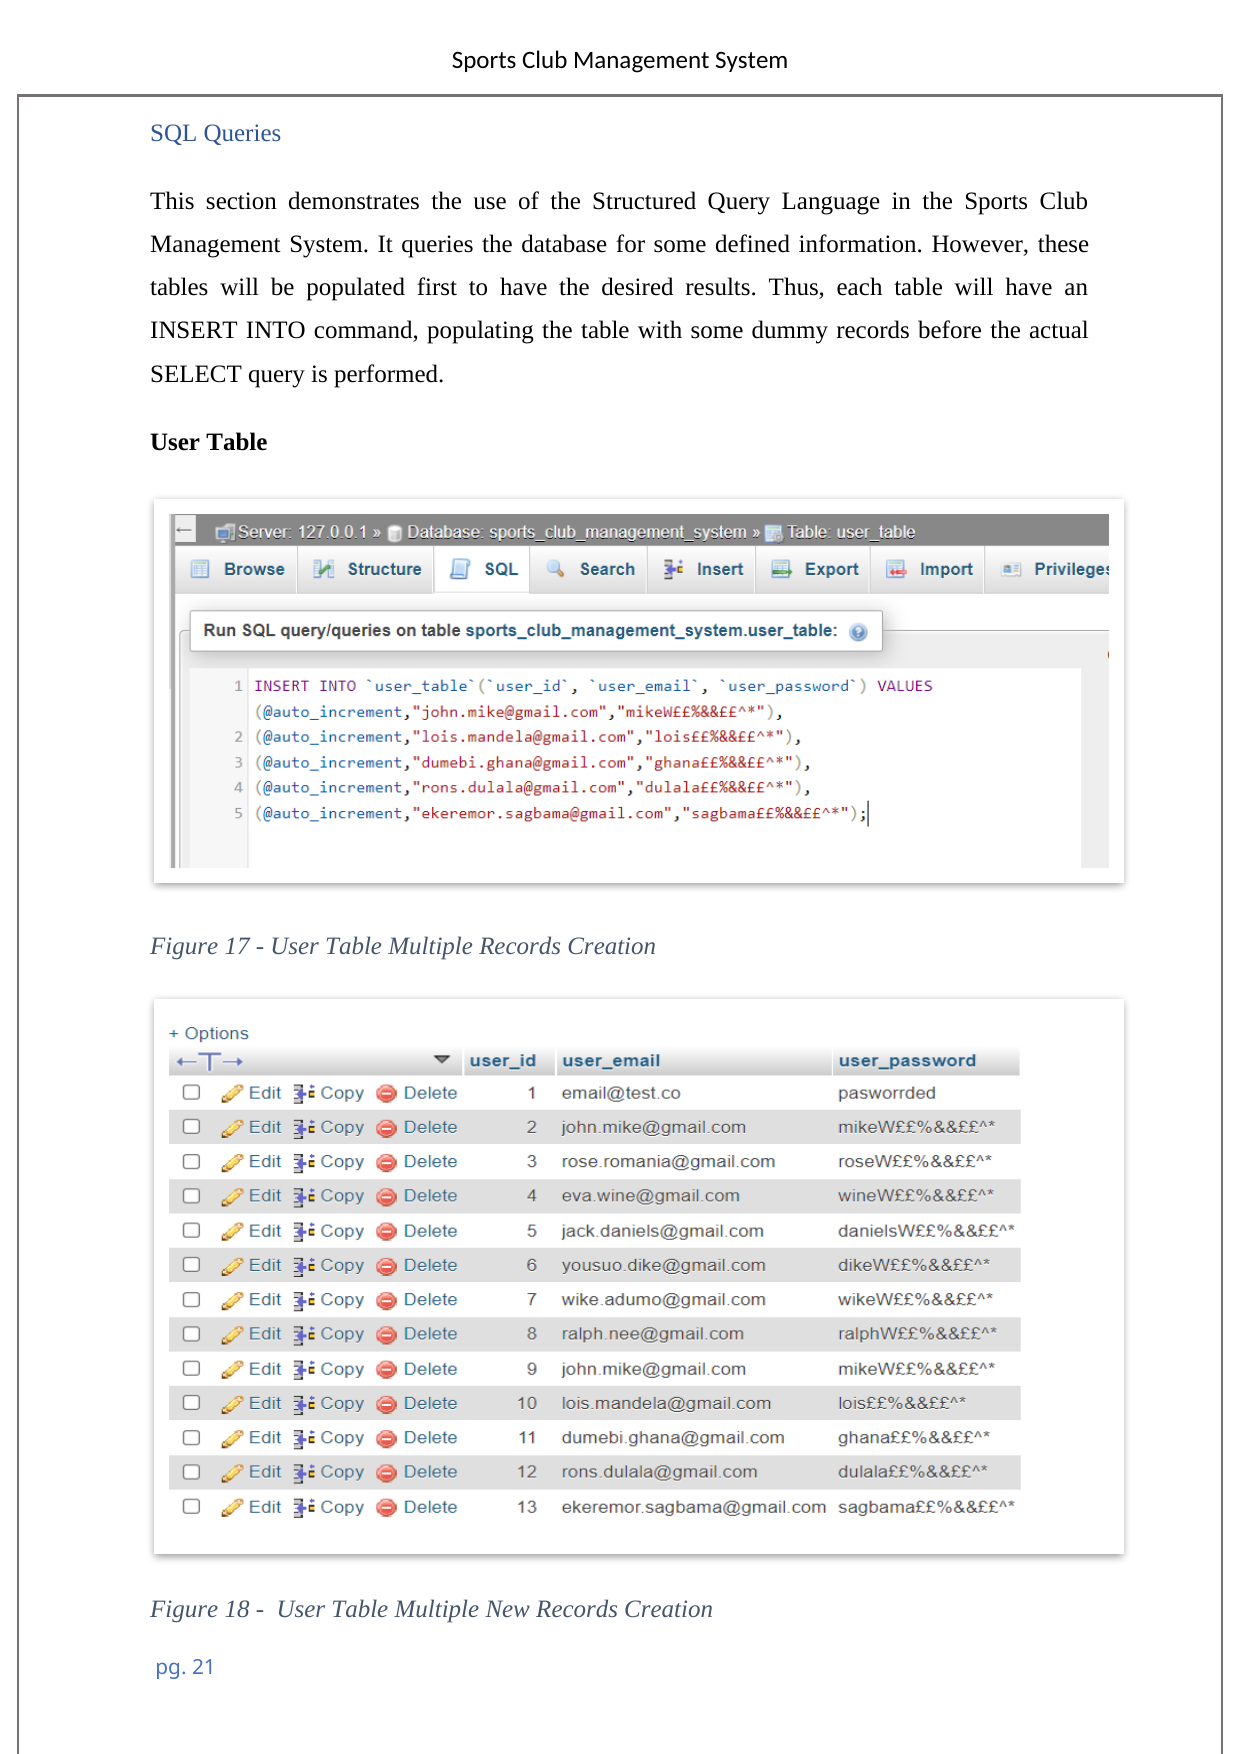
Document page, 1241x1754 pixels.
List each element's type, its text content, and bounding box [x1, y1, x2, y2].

text Figure 18 - User Table Multiple New Records Creation [150, 1594, 1090, 1623]
subtitle SQL Queries [150, 118, 1090, 147]
picture [169, 1014, 1109, 1540]
text This section demonstrates the use of the Structured Query Language in the Sports Club Management System. It queries the database for some defined information. However, these tables will be populated first to have the desired results. Thus, each table will have an INSERT INTO command, populating the table with some dummy records before the actual SELECT query is performed. [150, 186, 1090, 387]
text User Table [150, 427, 1090, 456]
picture [169, 514, 1109, 868]
text Figure 17 - User Table Multiple Records Creation [150, 931, 1090, 960]
